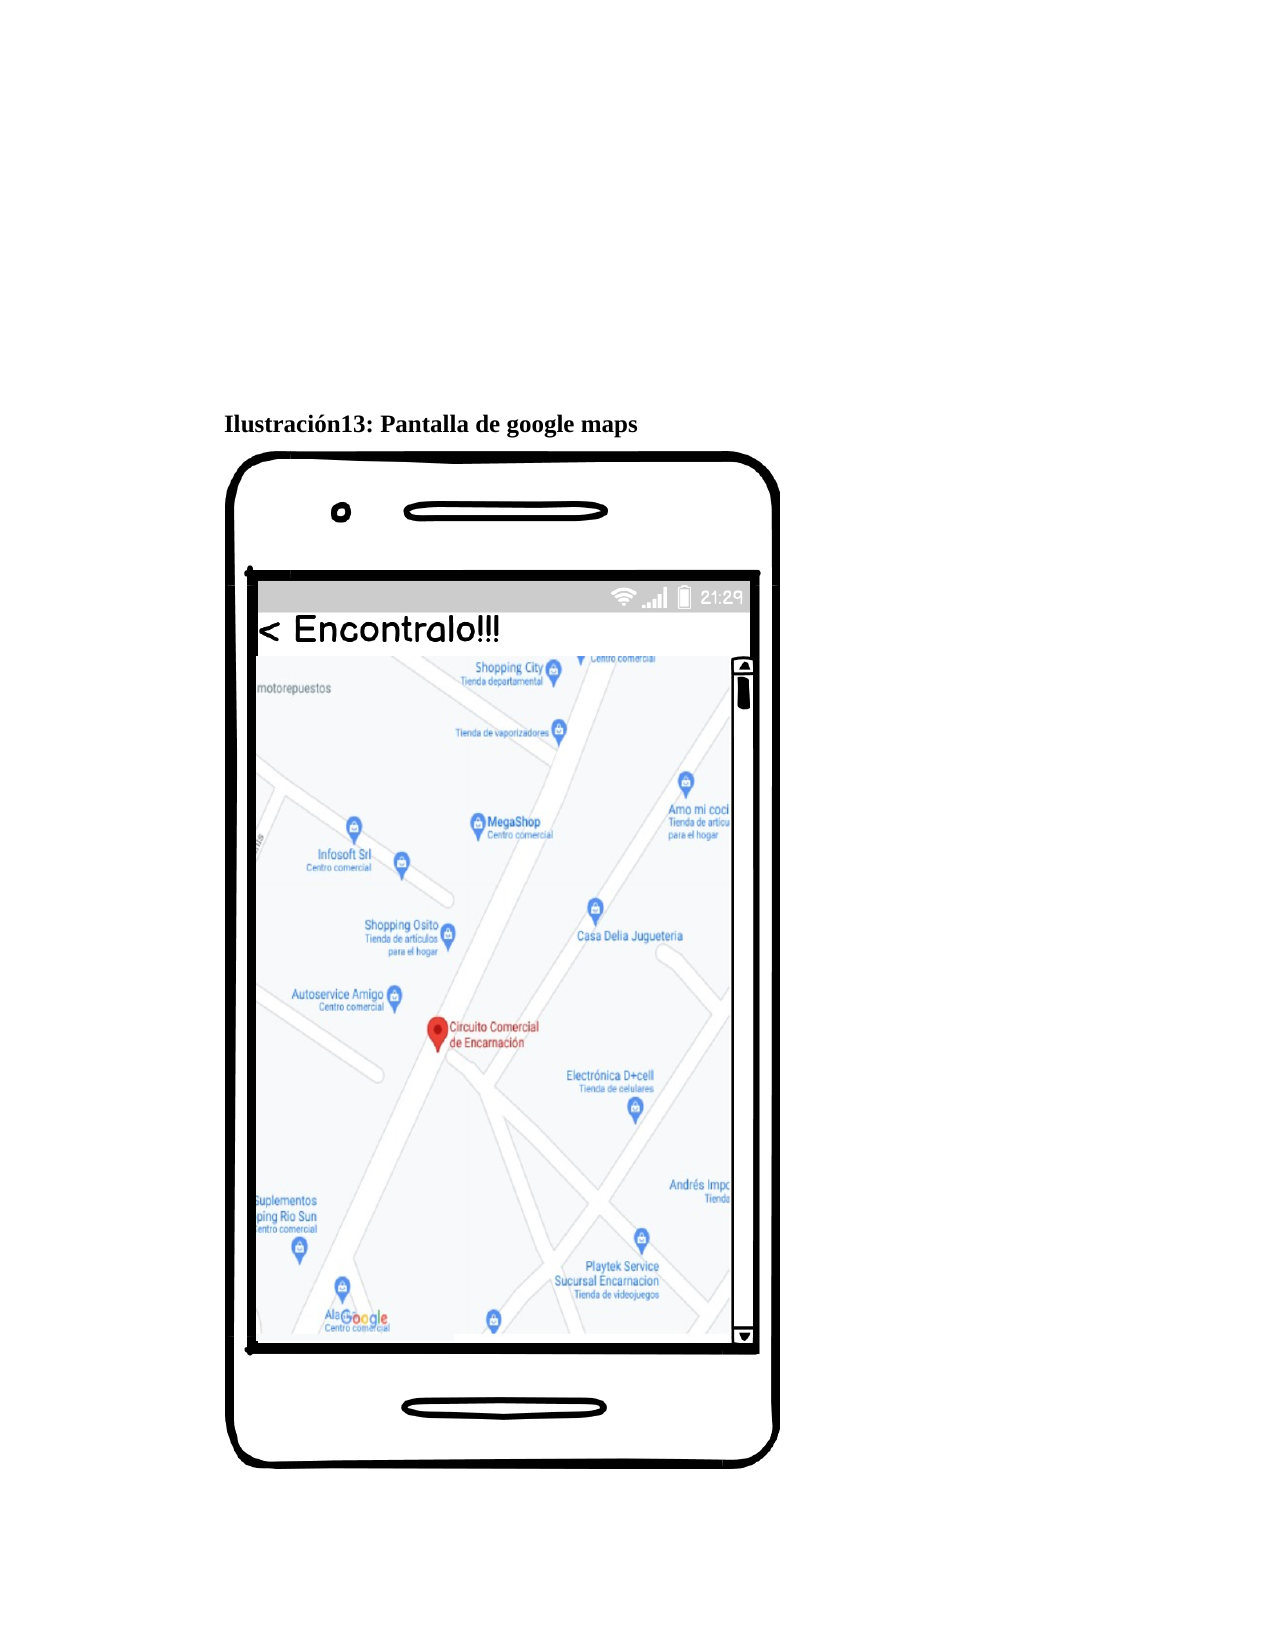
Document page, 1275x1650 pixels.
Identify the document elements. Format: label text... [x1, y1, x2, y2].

text Ilustración13: Pantalla de google maps [150, 409, 1125, 437]
picture [223, 451, 780, 1469]
